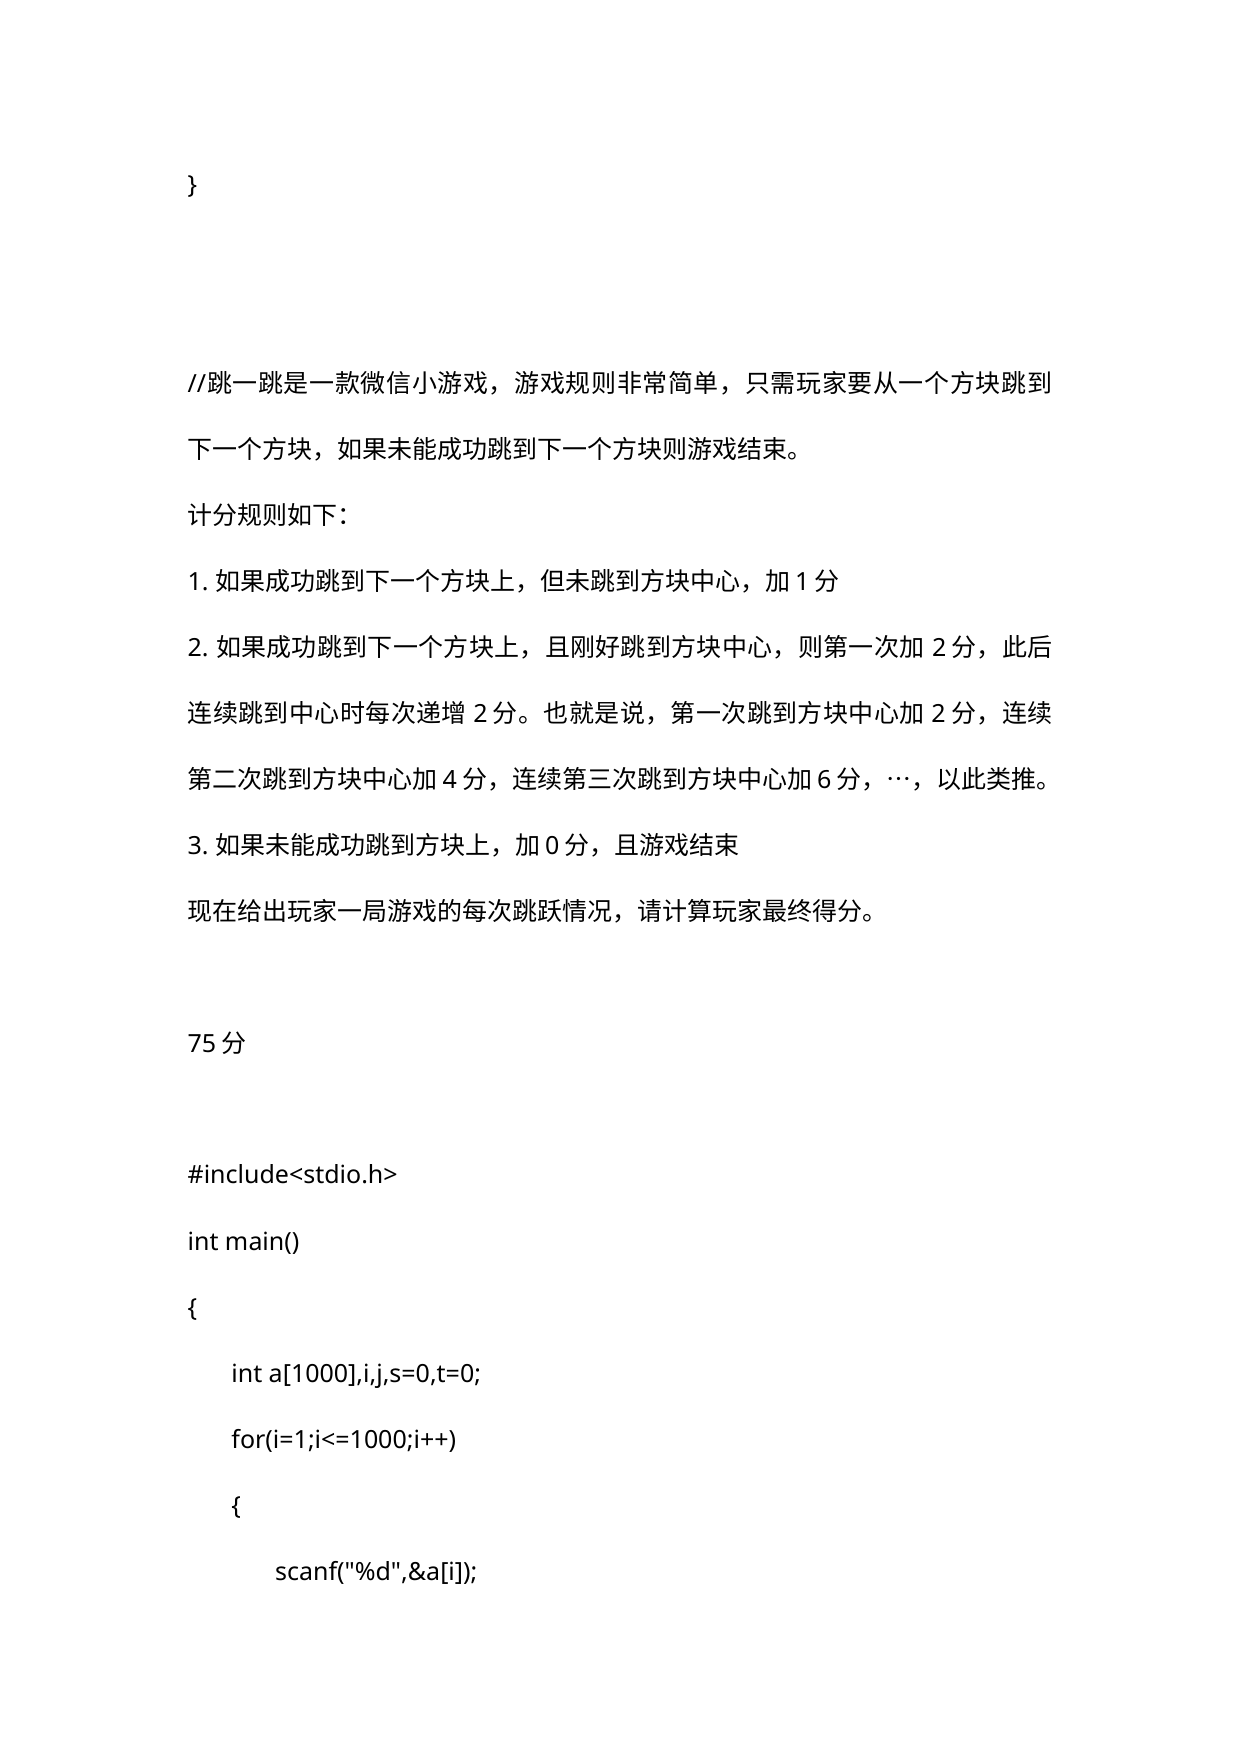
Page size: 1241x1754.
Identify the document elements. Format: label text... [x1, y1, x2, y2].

text { [187, 1273, 1053, 1339]
text #include<stdio.h> [187, 1141, 1053, 1207]
text int main() [187, 1207, 1053, 1273]
text scanf("%d",&a[i]); [187, 1537, 1053, 1603]
text int a[1000],i,j,s=0,t=0; [187, 1339, 1053, 1405]
text 1. 如果成功跳到下一个方块上，但未跳到方块中心，加1分 [187, 547, 1053, 613]
text { [187, 1471, 1053, 1537]
text //跳一跳是一款微信小游戏，游戏规则非常简单，只需玩家要从一个方块跳到下一个方块，如果未能成功跳到下一个方块则游戏结束。 [187, 349, 1053, 481]
text } [187, 151, 1053, 217]
text for(i=1;i<=1000;i++) [187, 1405, 1053, 1471]
text 2. 如果成功跳到下一个方块上，且刚好跳到方块中心，则第一次加2分，此后连续跳到中心时每次递增2分。也就是说，第一次跳到方块中心加2分，连续第二次跳到方块中心加4分，连续第三次跳到方块中心加6分，…，以此类推。 [187, 613, 1053, 811]
text 计分规则如下： [187, 481, 1053, 547]
text 75分 [187, 1009, 1053, 1075]
text 现在给出玩家一局游戏的每次跳跃情况，请计算玩家最终得分。 [187, 877, 1053, 943]
text 3. 如果未能成功跳到方块上，加0分，且游戏结束 [187, 811, 1053, 877]
